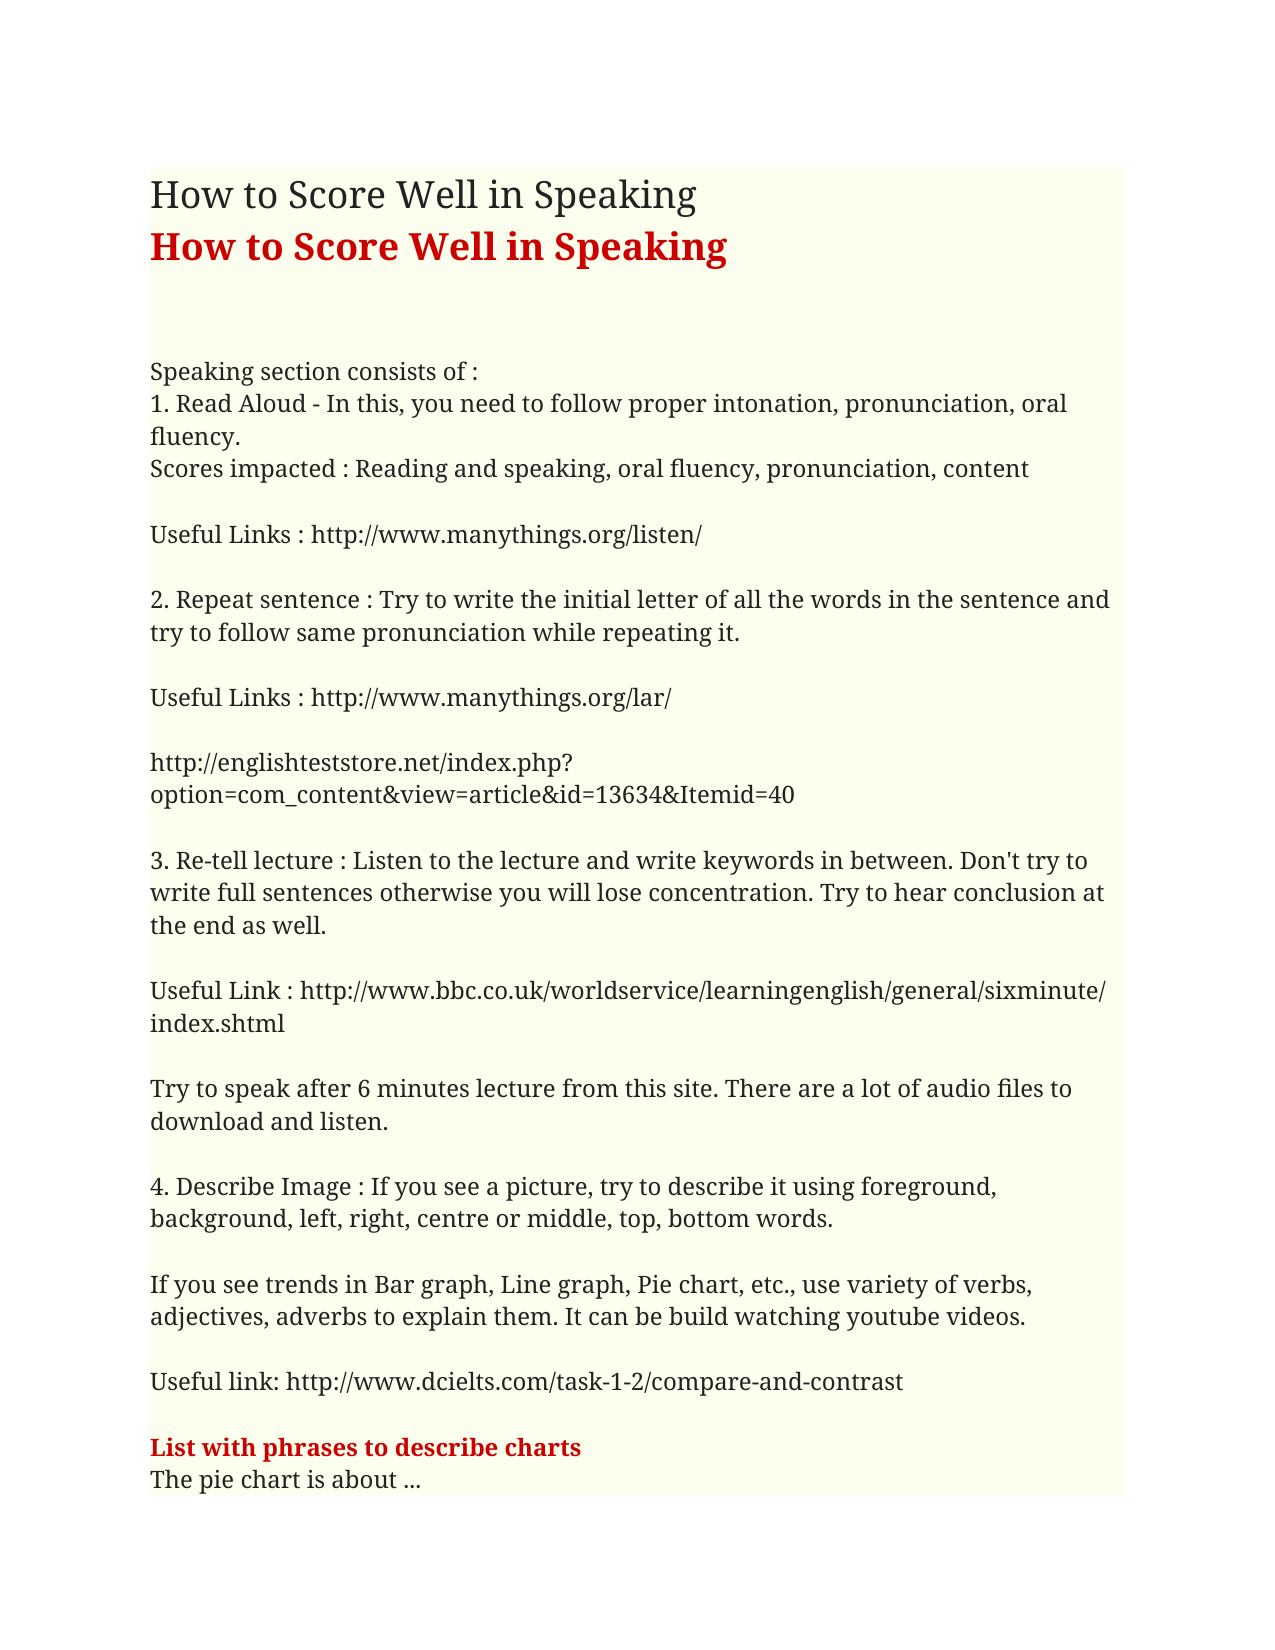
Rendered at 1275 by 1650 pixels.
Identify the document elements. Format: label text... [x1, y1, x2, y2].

text How to Score Well in Speaking [150, 169, 1125, 220]
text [150, 220, 1125, 1496]
